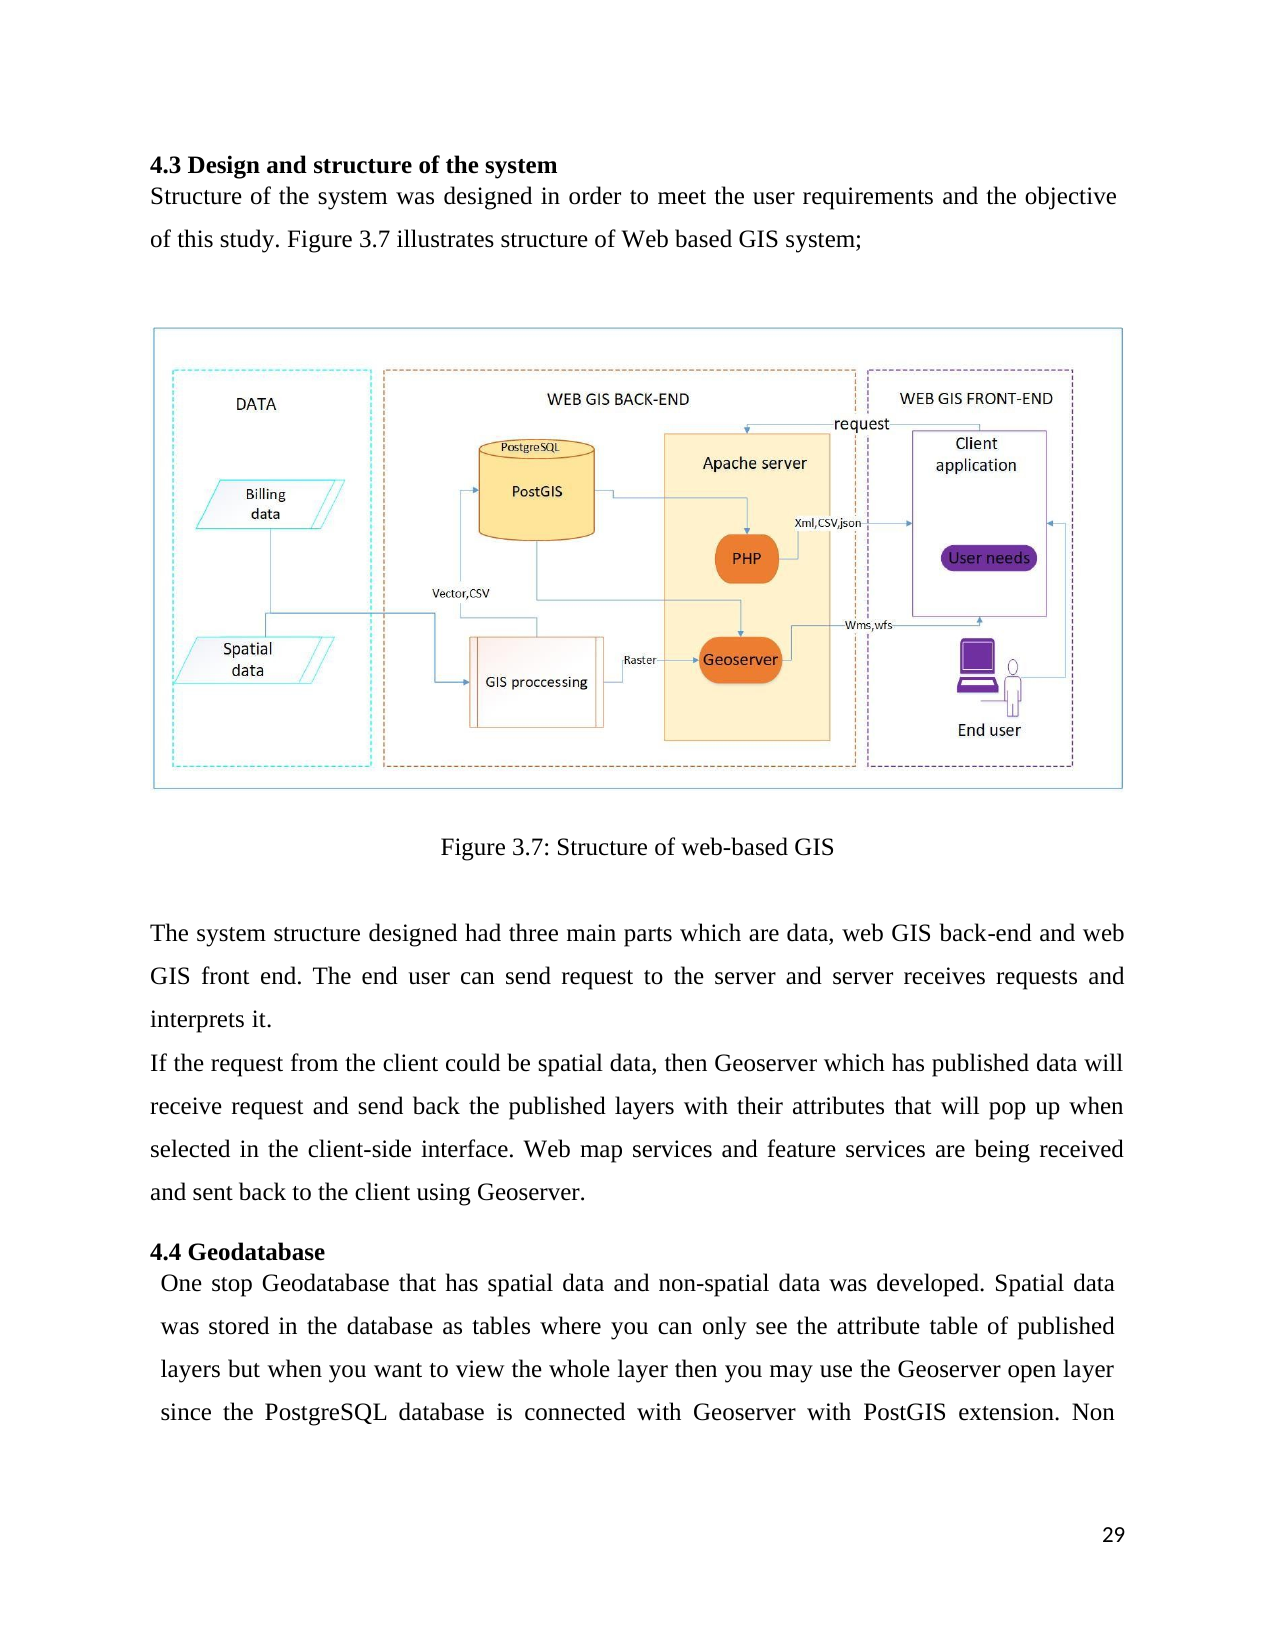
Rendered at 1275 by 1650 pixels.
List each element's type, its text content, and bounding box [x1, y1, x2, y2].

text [160, 1268, 1115, 1426]
subtitle 4.4 Geodatabase [150, 1237, 1125, 1266]
text If the request from the client could be spatial data, then Geoserver which has published data will receive request and send back the published layers with their attributes that will pop up when selected in the client-side interface. Web map services and feature services are being received and sent back to the client using Geoserver. [150, 1048, 1125, 1206]
text Figure 3.7: Structure of web-based GIS [150, 832, 1125, 861]
subtitle 4.3 Design and structure of the system [150, 150, 1125, 179]
text The system structure designed had three main parts which are data, web GIS back-end and web GIS front end. The end user can send request to the server and server receives requests and interprets it. [150, 918, 1125, 1033]
text Structure of the system was designed in order to meet the user requirements and the objective of this study. Figure 3.7 illustrates structure of Web based GIS system; [150, 181, 1117, 253]
picture [150, 327, 1125, 793]
